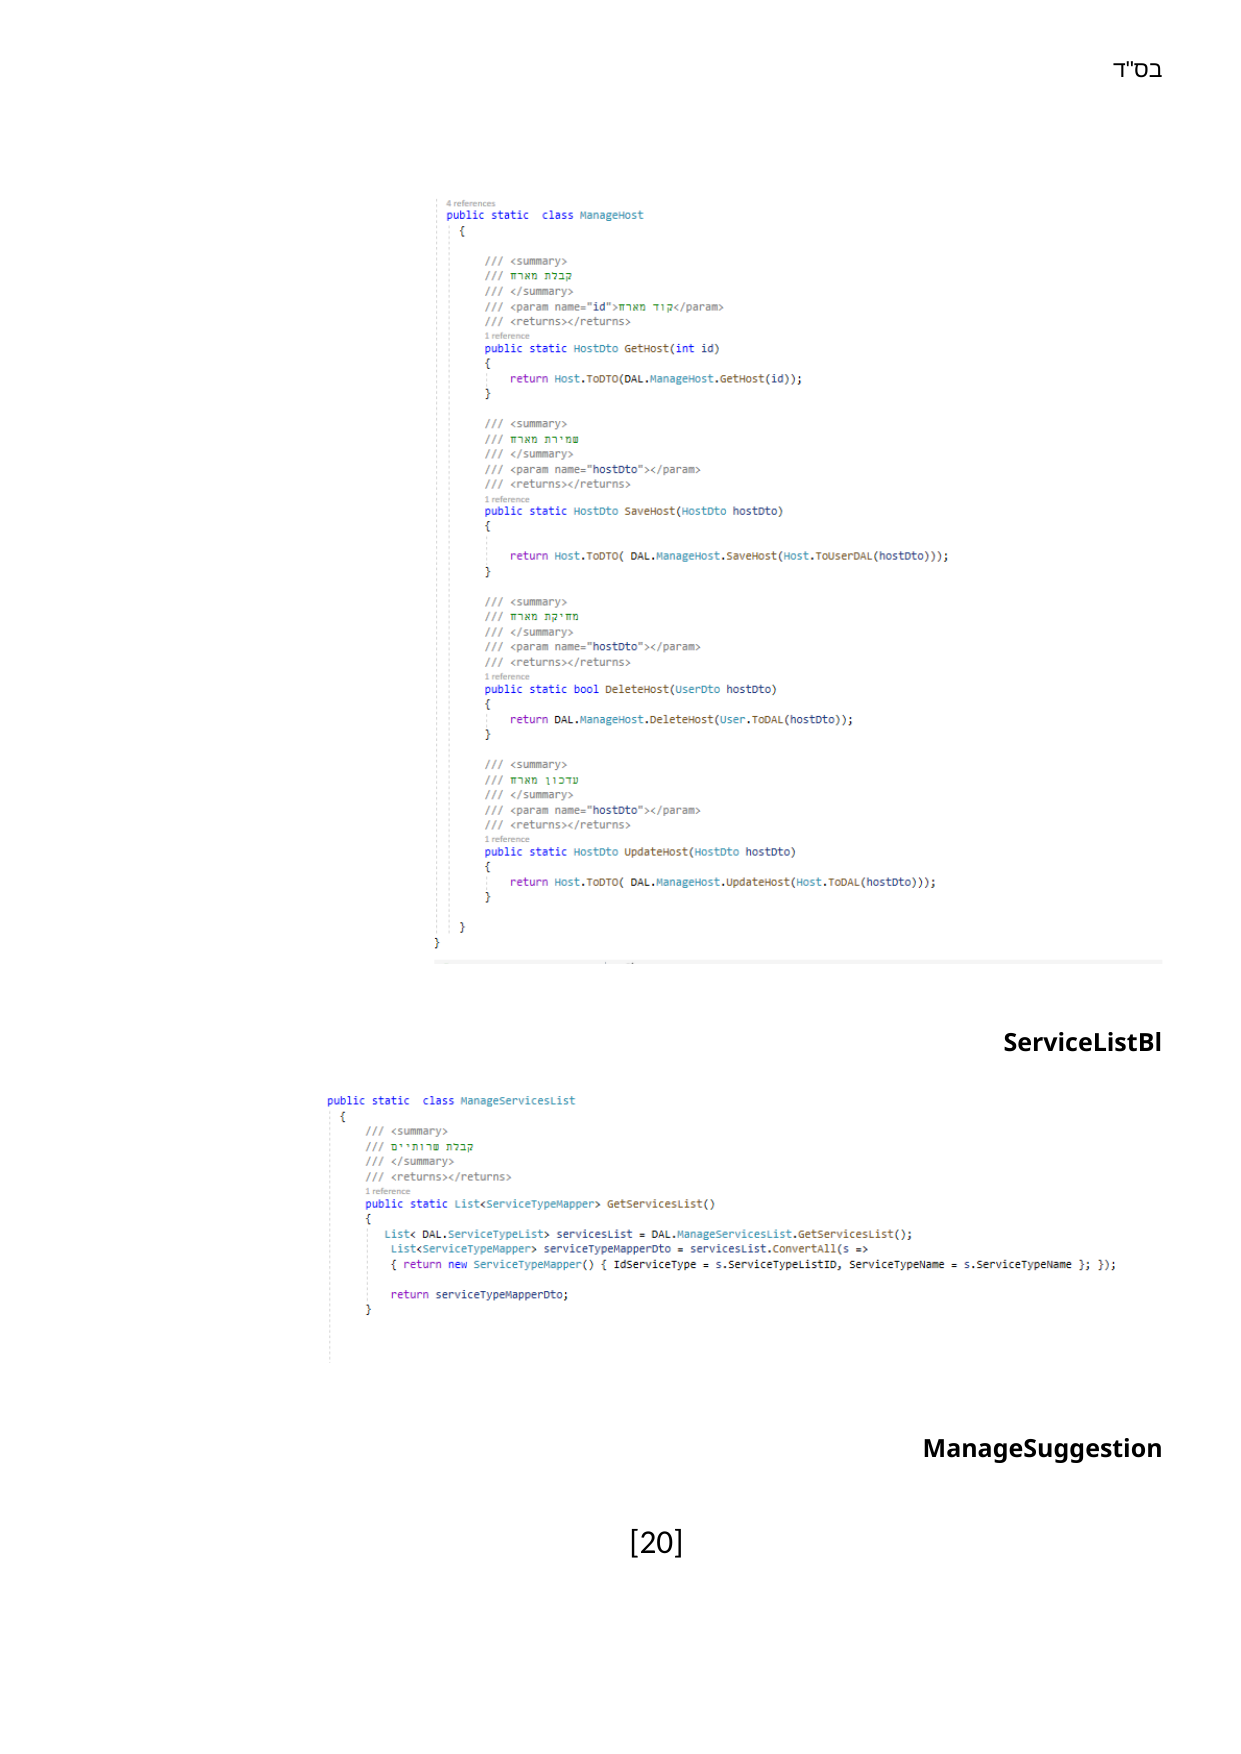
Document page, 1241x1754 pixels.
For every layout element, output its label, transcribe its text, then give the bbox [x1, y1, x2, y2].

picture [434, 197, 1163, 964]
picture [323, 1093, 1163, 1363]
text ServiceListBl [150, 1025, 1162, 1059]
text ManageSuggestion [150, 1431, 1162, 1465]
